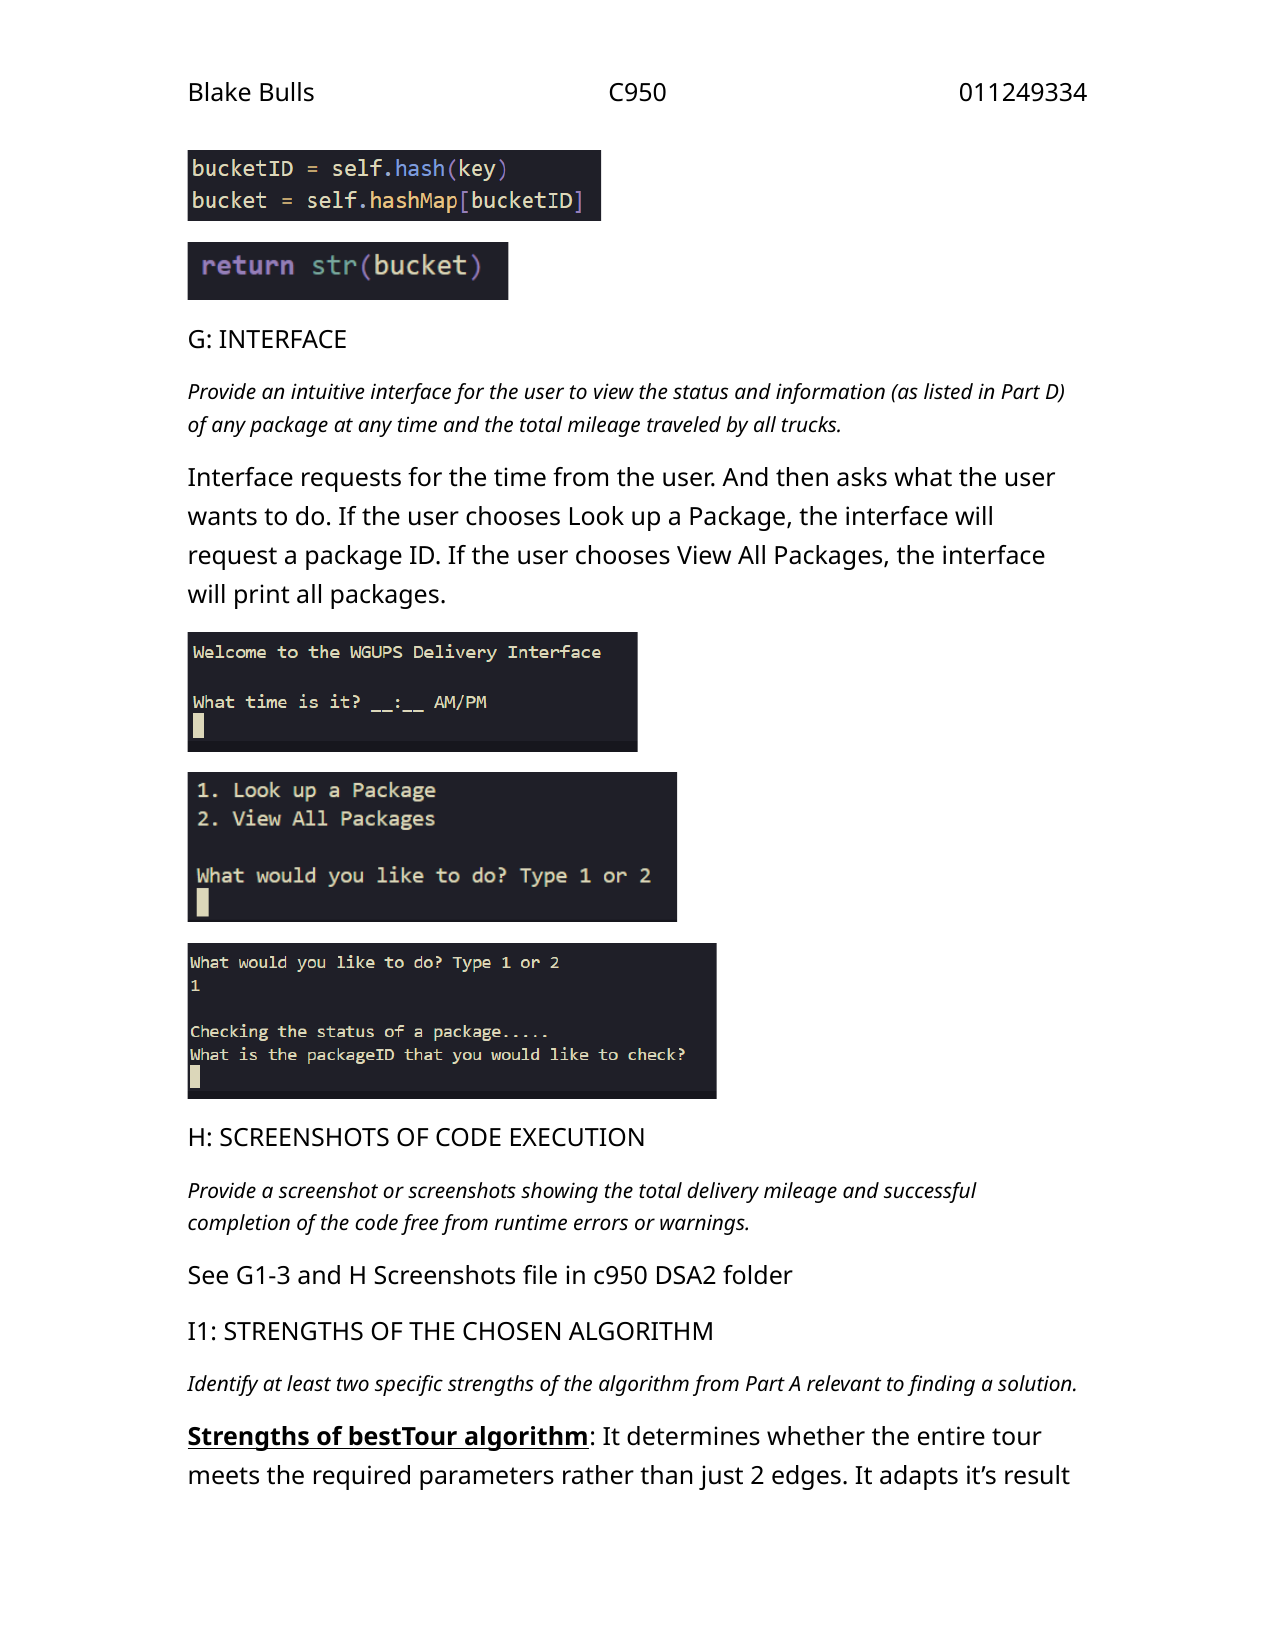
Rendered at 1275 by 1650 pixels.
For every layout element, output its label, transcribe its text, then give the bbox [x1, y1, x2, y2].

text Interface requests for the time from the user. And then asks what the user wants to do. If the user chooses Look up a Package, the interface will request a package ID. If the user chooses View All Packages, the interface will print all packages. [187, 459, 1087, 611]
text Provide a screenshot or screenshots showing the total delivery mileage and successful completion of the code free from runtime errors or warnings. [187, 1176, 1087, 1237]
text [187, 1419, 1087, 1492]
text H: SCREENSHOTS OF CODE EXECUTION [187, 1120, 1087, 1154]
picture [187, 772, 678, 922]
text Identify at least two specific strengths of the algorithm from Part A relevant to finding a solution. [187, 1369, 1087, 1398]
text I1: STRENGTHS OF THE CHOSEN ALGORITHM [187, 1314, 1087, 1348]
picture [187, 242, 509, 300]
text G: INTERFACE [187, 321, 1087, 356]
text Provide an intuitive interface for the user to view the status and information (as listed in Part D) of any package at any time and the total mileage traveled by all trucks. [187, 377, 1087, 438]
text See G1-3 and H Screenshots file in c950 DSA2 folder [187, 1258, 1087, 1292]
picture [187, 632, 638, 752]
picture [187, 150, 602, 221]
picture [187, 943, 717, 1099]
